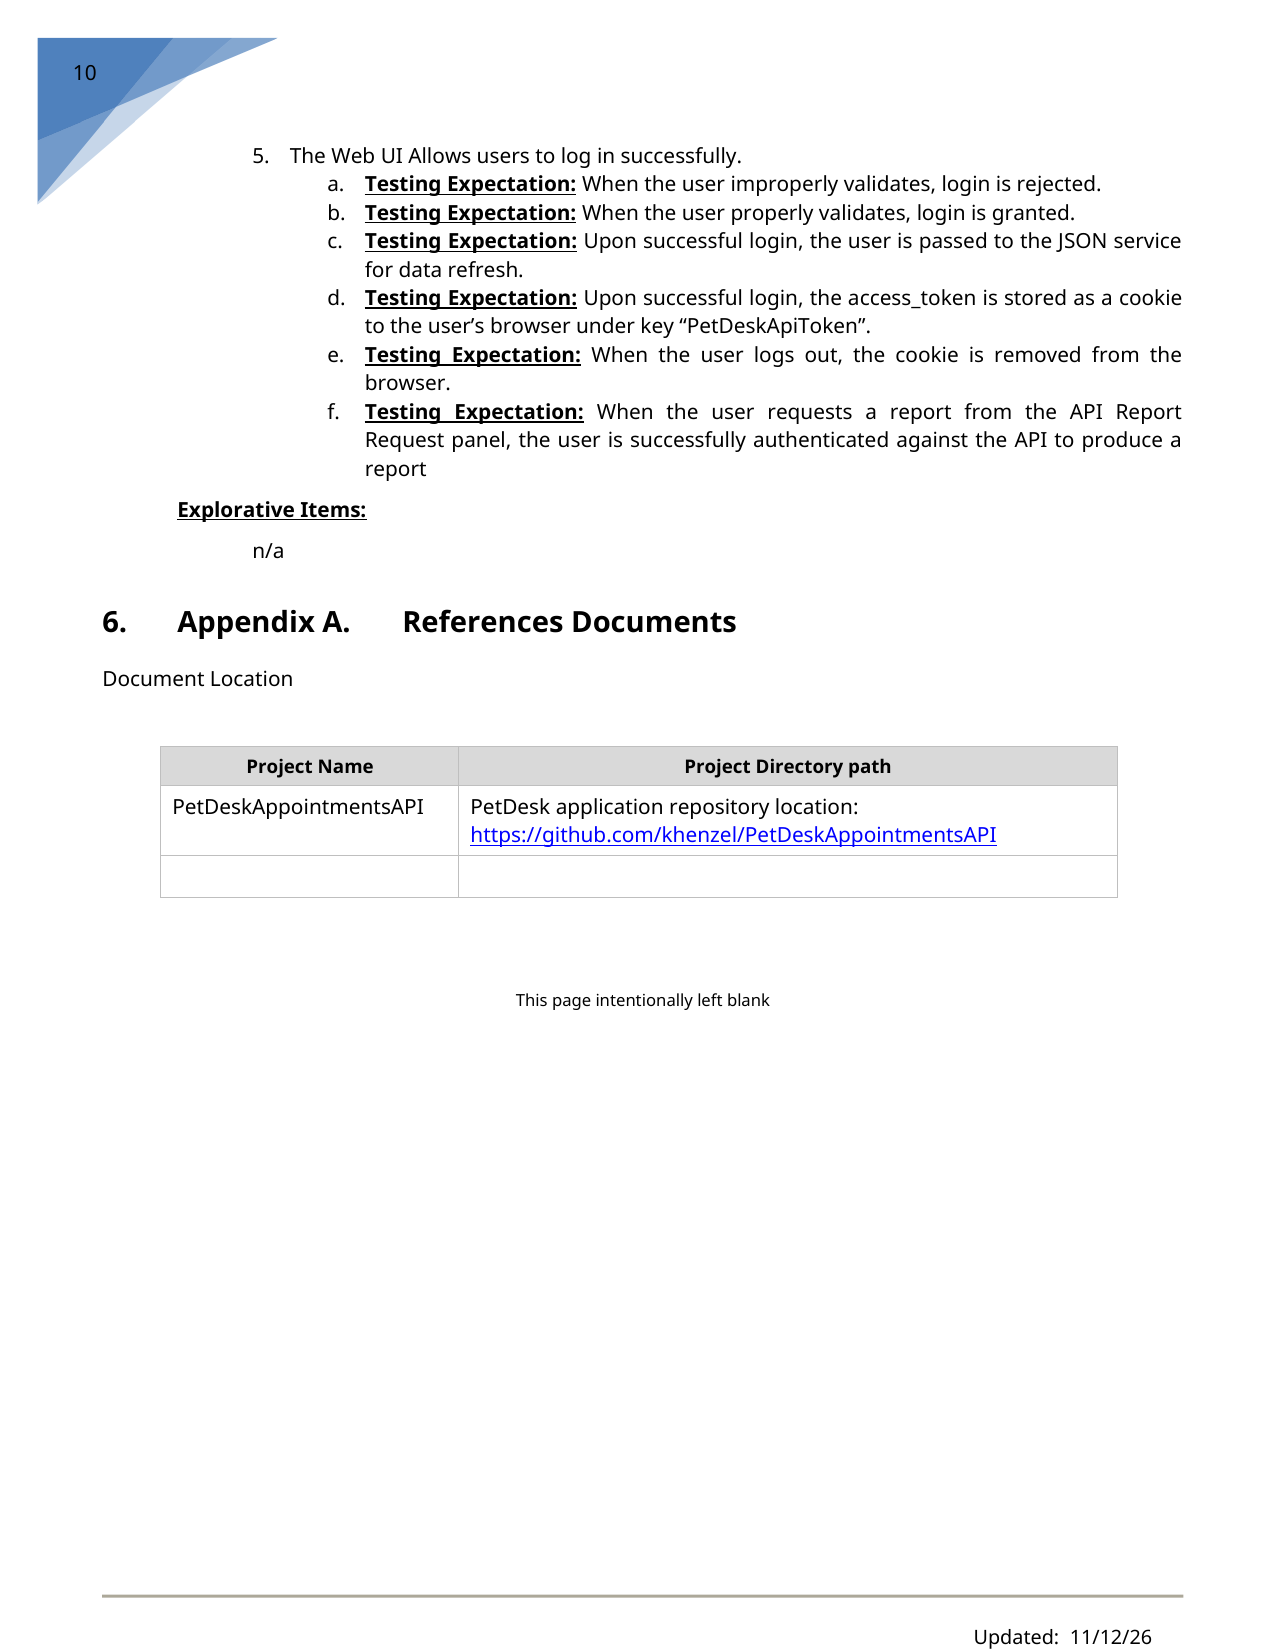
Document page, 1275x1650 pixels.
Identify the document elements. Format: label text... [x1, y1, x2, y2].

table_cell [161, 856, 458, 897]
table_header Project Directory path [459, 747, 1117, 785]
list Testing Expectation: When the user logs out, the cookie is removed from the browser. [327, 340, 1183, 397]
list Testing Expectation: Upon successful login, the access_token is stored as a cookie to the user’s browser under key “PetDeskApiToken”. [327, 283, 1183, 340]
table_header Project Name [161, 747, 458, 785]
list Testing Expectation: When the user improperly validates, login is rejected. [327, 169, 1183, 198]
text Document Location [102, 664, 1183, 692]
subtitle Appendix A. References Documents [102, 602, 1183, 641]
picture [37, 37, 279, 206]
table_cell [459, 856, 1117, 897]
table_cell PetDeskAppointmentsAPI [161, 786, 458, 855]
list Testing Expectation: When the user properly validates, login is granted. [327, 198, 1183, 226]
list Testing Expectation: Upon successful login, the user is passed to the JSON service for data refresh. [327, 226, 1183, 283]
text n/a [214, 536, 1183, 564]
text Explorative Items: [102, 495, 1183, 523]
list The Web UI Allows users to log in successfully. [252, 141, 1183, 169]
table_cell PetDesk application repository location: https://github.com/khenzel/PetDeskAppointmentsAPI [459, 786, 1117, 855]
list Testing Expectation: When the user requests a report from the API Report Request panel, the user is successfully authenticated against the API to produce a report [327, 397, 1183, 482]
text This page intentionally left blank [102, 989, 1183, 1012]
